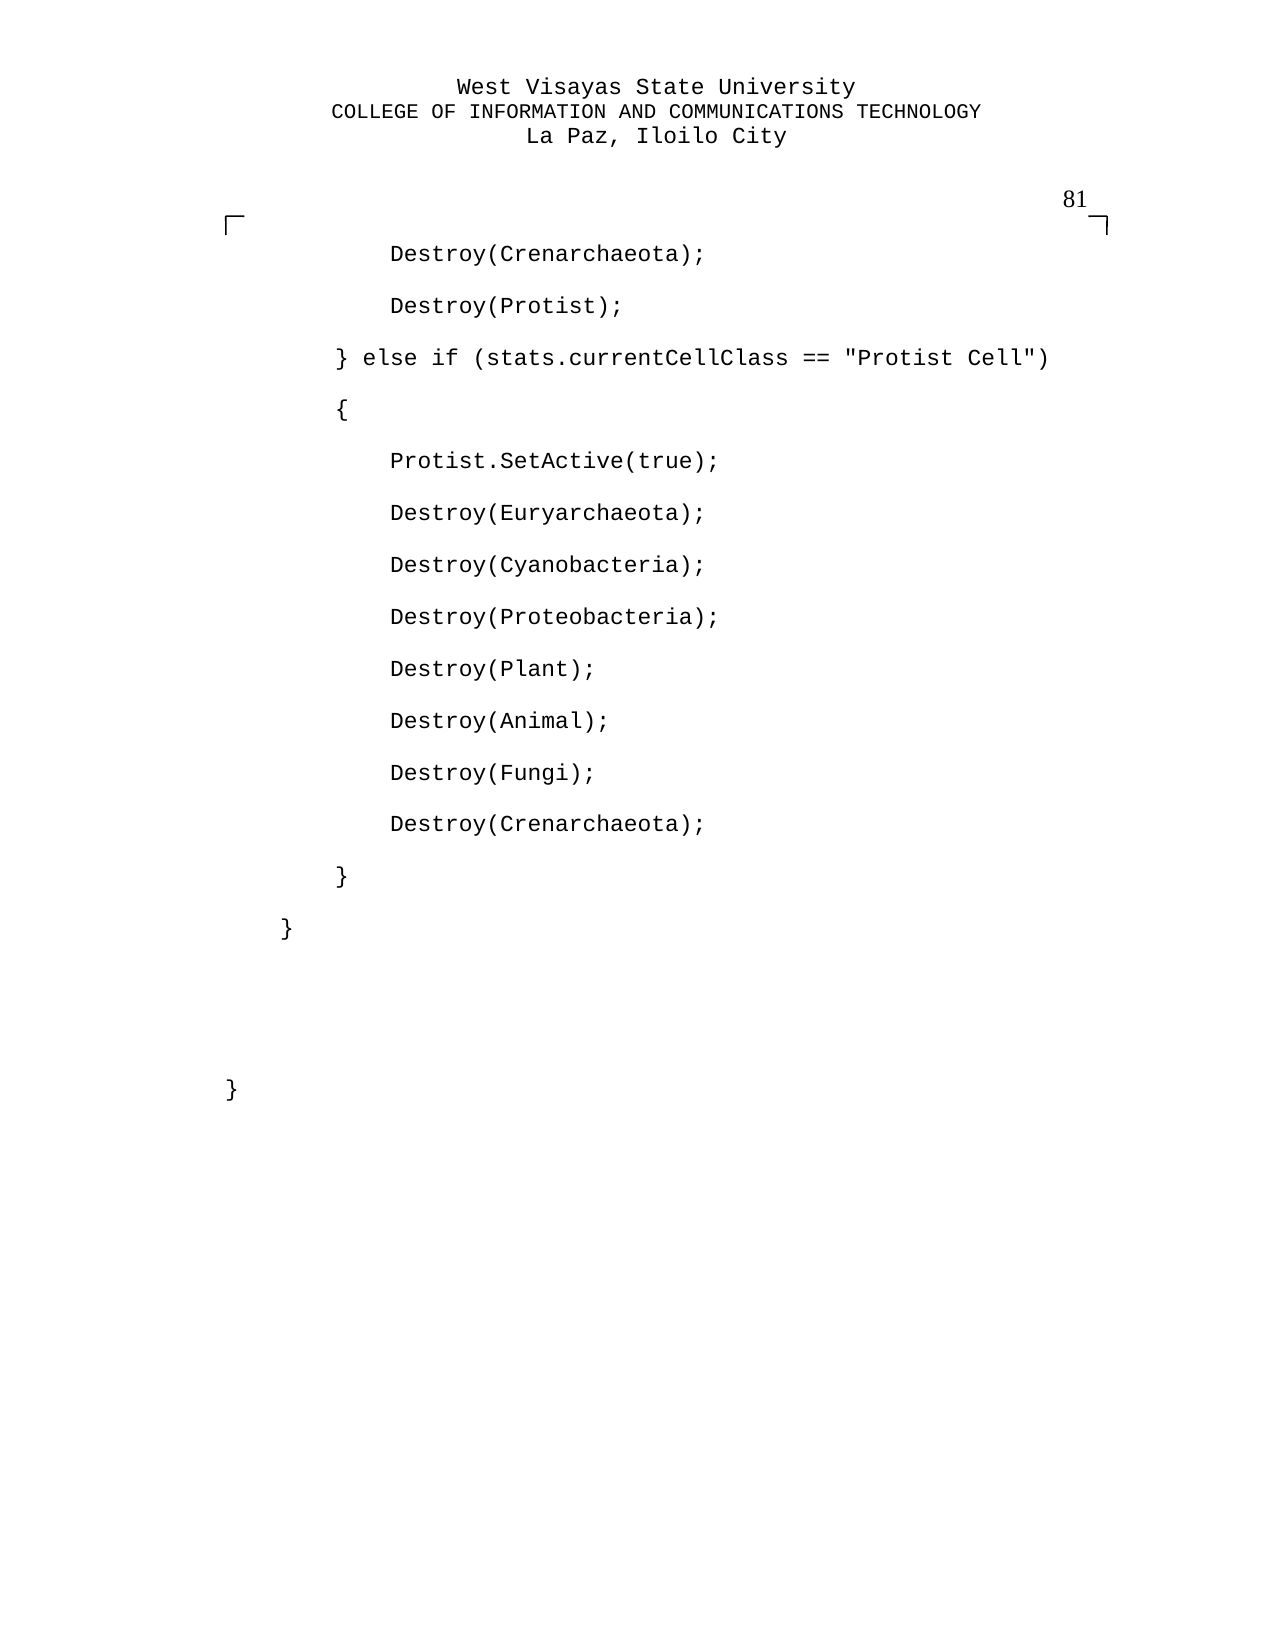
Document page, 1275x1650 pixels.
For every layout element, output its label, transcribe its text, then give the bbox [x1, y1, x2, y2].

text } else if (stats.currentCellClass == "Protist Cell") [225, 346, 1087, 372]
text Destroy(Fungi); [225, 761, 1087, 787]
text } [225, 1078, 1087, 1104]
text } [225, 916, 1087, 942]
text Destroy(Cyanobacteria); [225, 553, 1087, 579]
text Destroy(Crenarchaeota); [225, 813, 1087, 839]
text } [225, 864, 1087, 891]
text Destroy(Euryarchaeota); [225, 501, 1087, 527]
text Destroy(Protist); [225, 294, 1087, 320]
text { [225, 398, 1087, 424]
text Destroy(Animal); [225, 709, 1087, 735]
text Destroy(Plant); [225, 657, 1087, 683]
text Protist.SetActive(true); [225, 449, 1087, 476]
text Destroy(Crenarchaeota); [225, 242, 1087, 268]
text Destroy(Proteobacteria); [225, 605, 1087, 631]
